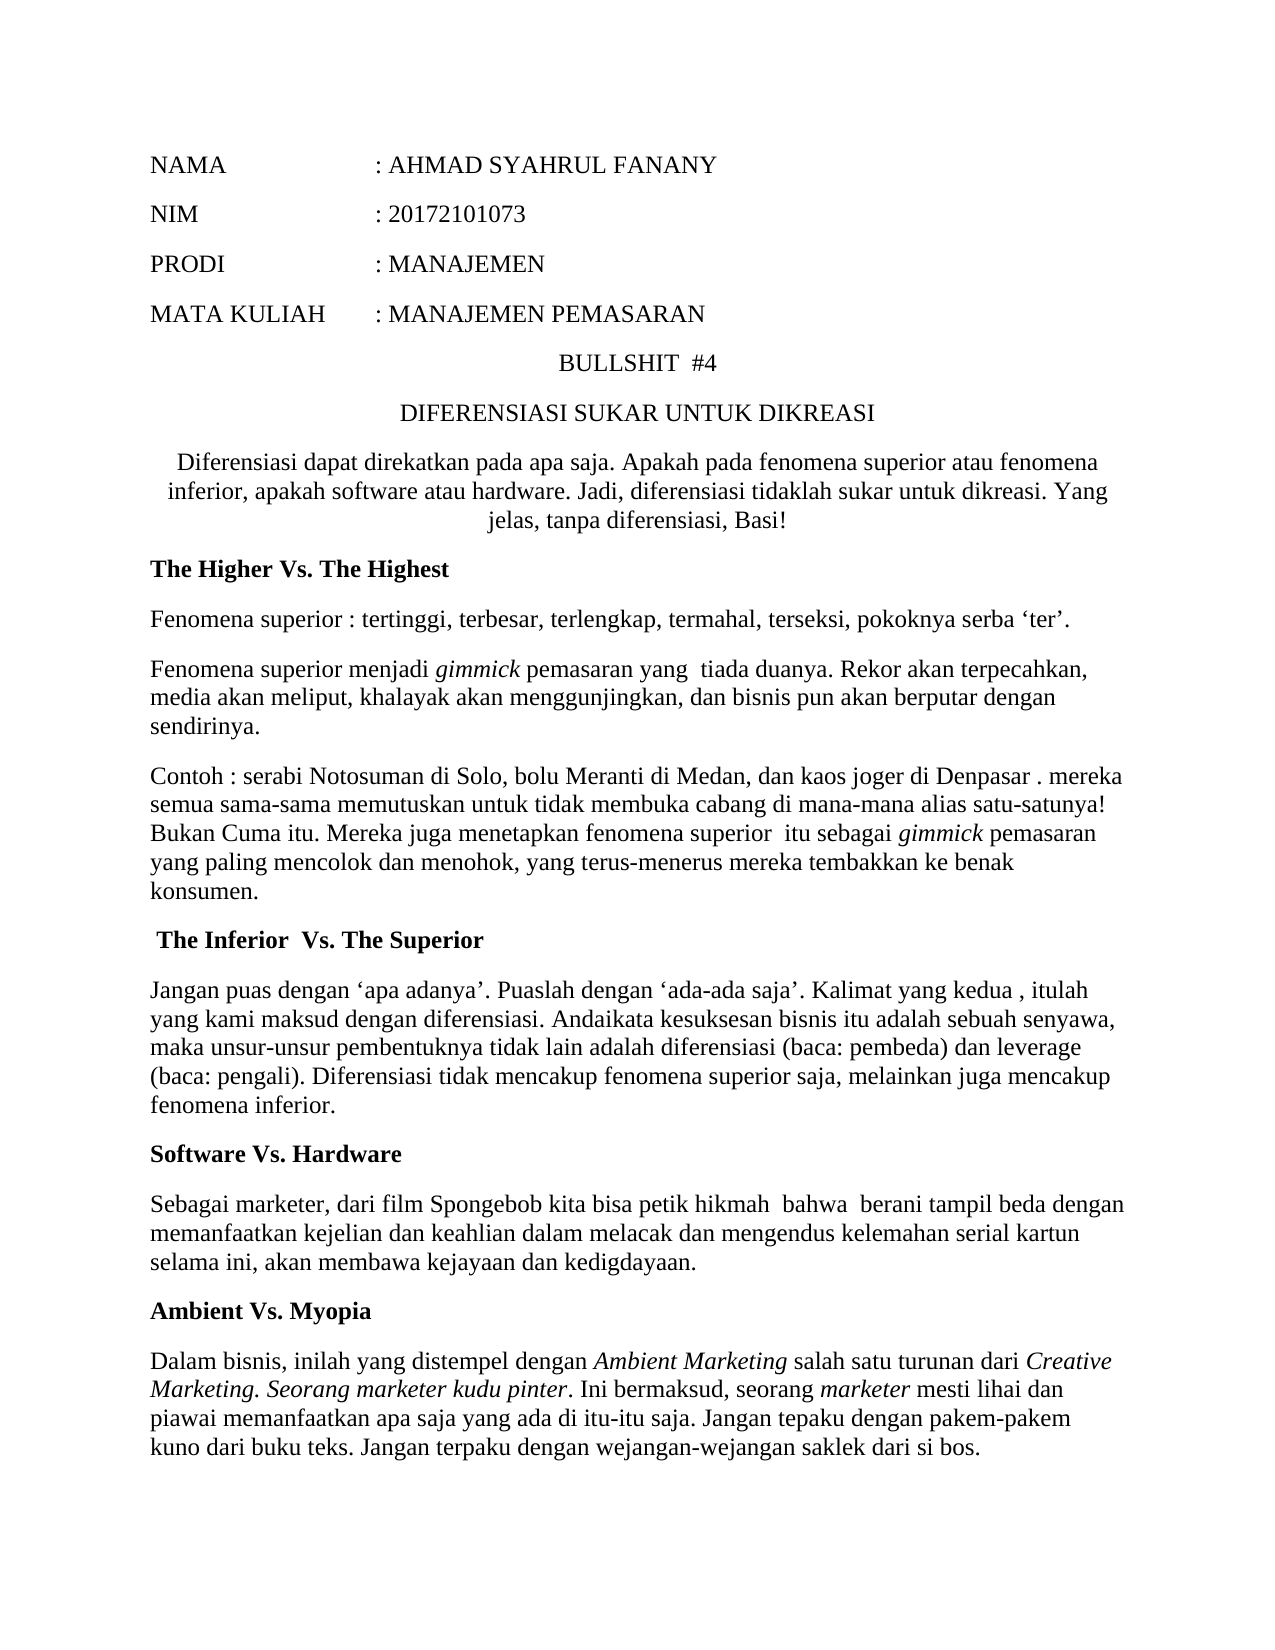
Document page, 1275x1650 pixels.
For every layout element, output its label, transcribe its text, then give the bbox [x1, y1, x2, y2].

text NAMA : AHMAD SYAHRUL FANANY [150, 150, 1125, 179]
text The Higher Vs. The Highest [150, 554, 1125, 583]
text Sebagai marketer, dari film Spongebob kita bisa petik hikmah bahwa berani tampil beda dengan memanfaatkan kejelian dan keahlian dalam melacak dan mengendus kelemahan serial kartun selama ini, akan membawa kejayaan dan kedigdayaan. [150, 1189, 1125, 1275]
text Fenomena superior : tertinggi, terbesar, terlengkap, termahal, terseksi, pokoknya serba ‘ter’. [150, 604, 1125, 633]
text Ambient Vs. Myopia [150, 1296, 1125, 1325]
text Dalam bisnis, inilah yang distempel dengan Ambient Marketing salah satu turunan dari Creative Marketing. Seorang marketer kudu pinter. Ini bermaksud, seorang marketer mesti lihai dan piawai memanfaatkan apa saja yang ada di itu-itu saja. Jangan tepaku dengan pakem-pakem kuno dari buku teks. Jangan terpaku dengan wejangan-wejangan saklek dari si bos. [150, 1346, 1125, 1461]
text NIM : 20172101073 [150, 199, 1125, 228]
text DIFERENSIASI SUKAR UNTUK DIKREASI [150, 398, 1125, 427]
text Diferensiasi dapat direkatkan pada apa saja. Apakah pada fenomena superior atau fenomena inferior, apakah software atau hardware. Jadi, diferensiasi tidaklah sukar untuk dikreasi. Yang jelas, tanpa diferensiasi, Basi! [150, 447, 1125, 534]
text MATA KULIAH : MANAJEMEN PEMASARAN [150, 299, 1125, 327]
text Fenomena superior menjadi gimmick pemasaran yang tiada duanya. Rekor akan terpecahkan, media akan meliput, khalayak akan menggunjingkan, dan bisnis pun akan berputar dengan sendirinya. [150, 654, 1125, 740]
text BULLSHIT #4 [150, 348, 1125, 377]
text PRODI : MANAJEMEN [150, 249, 1125, 278]
text The Inferior Vs. The Superior [150, 925, 1125, 954]
text Jangan puas dengan ‘apa adanya’. Puaslah dengan ‘ada-ada saja’. Kalimat yang kedua , itulah yang kami maksud dengan diferensiasi. Andaikata kesuksesan bisnis itu adalah sebuah senyawa, maka unsur-unsur pembentuknya tidak lain adalah diferensiasi (baca: pembeda) dan leverage (baca: pengali). Diferensiasi tidak mencakup fenomena superior saja, melainkan juga mencakup fenomena inferior. [150, 975, 1125, 1119]
text Software Vs. Hardware [150, 1139, 1125, 1168]
text Contoh : serabi Notosuman di Solo, bolu Meranti di Medan, dan kaos joger di Denpasar . mereka semua sama-sama memutuskan untuk tidak membuka cabang di mana-mana alias satu-satunya! Bukan Cuma itu. Mereka juga menetapkan fenomena superior itu sebagai gimmick pemasaran yang paling mencolok dan menohok, yang terus-menerus mereka tembakkan ke benak konsumen. [150, 761, 1125, 904]
